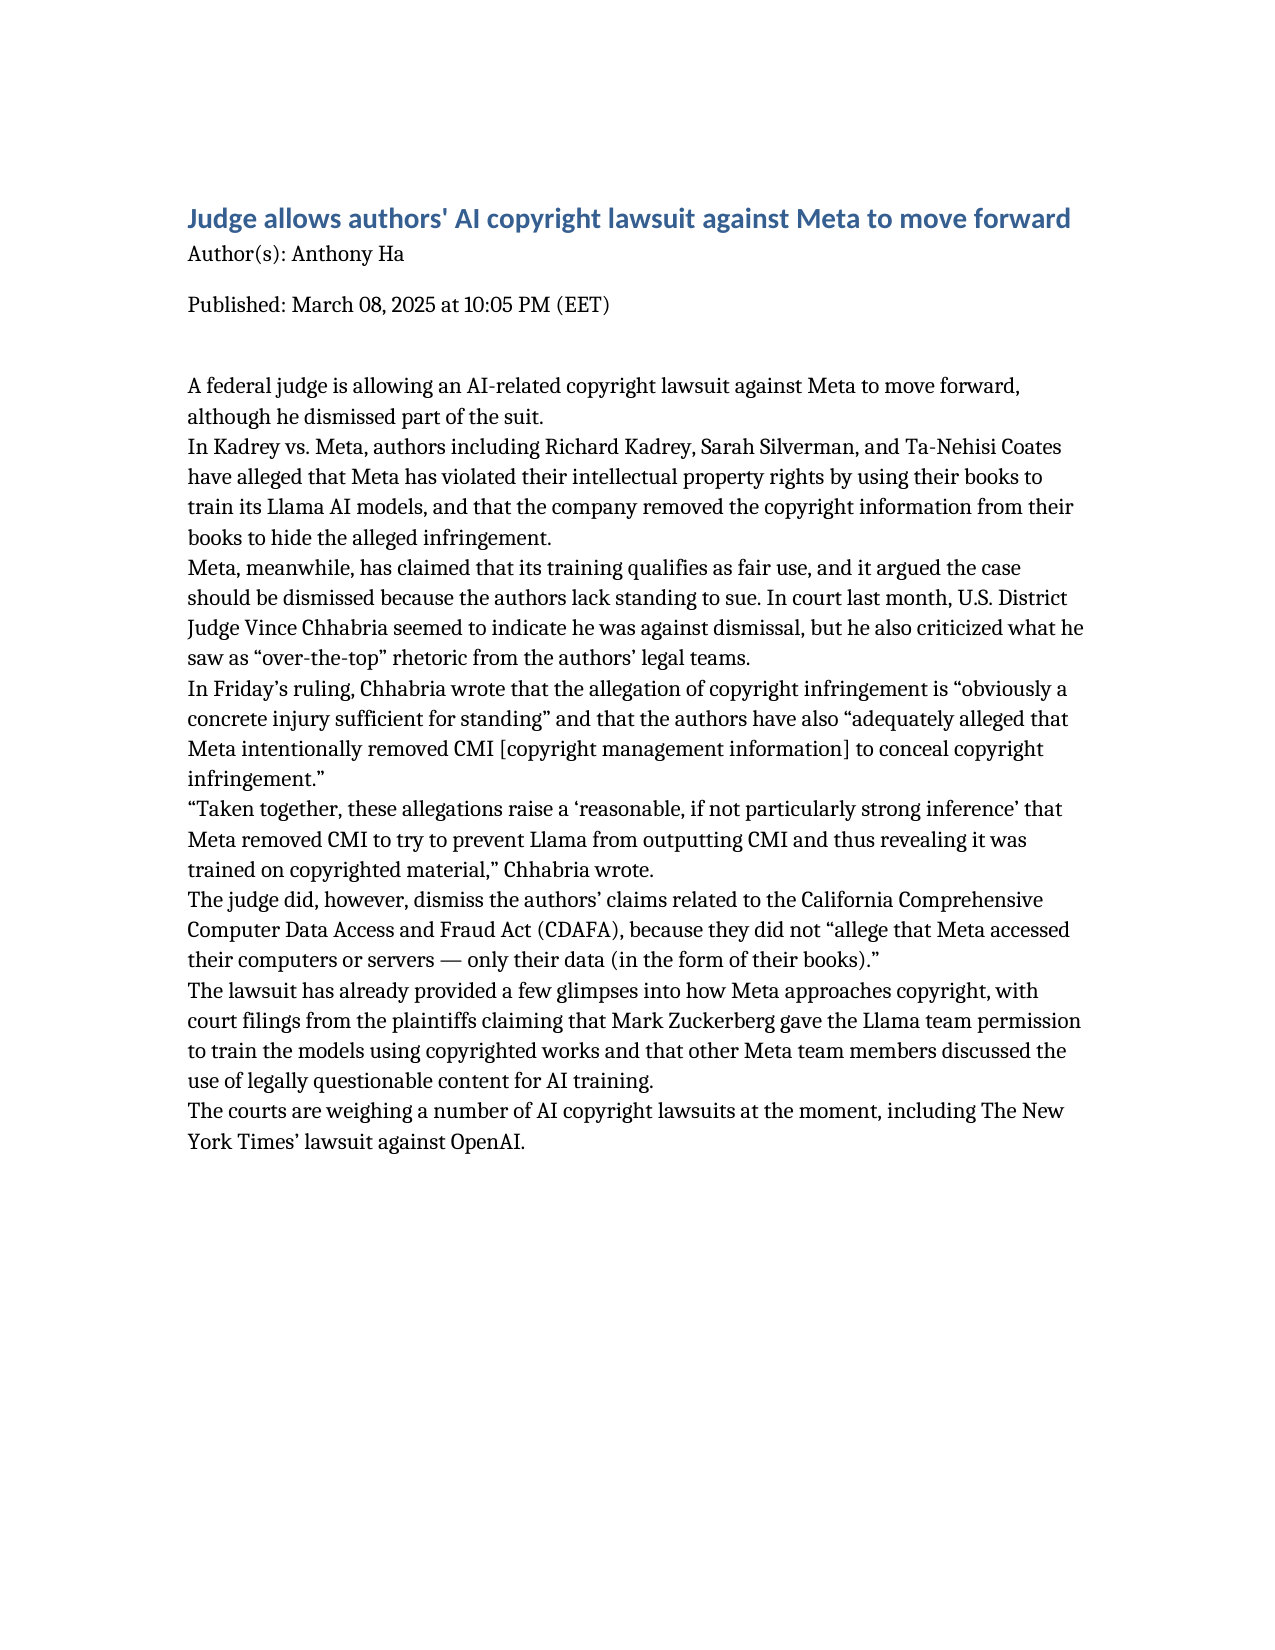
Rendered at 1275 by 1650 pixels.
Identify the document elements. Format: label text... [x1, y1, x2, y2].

text Author(s): Anthony Ha [187, 241, 1087, 267]
text Published: March 08, 2025 at 10:05 PM (EET) [187, 292, 1087, 318]
subtitle Judge allows authors' AI copyright lawsuit against Meta to move forward [187, 200, 1087, 236]
text A federal judge is allowing an AI-related copyright lawsuit against Meta to move forward, although he dismissed part of the suit. In Kadrey vs. Meta, authors including Richard Kadrey, Sarah Silverman, and Ta-Nehisi Coates have alleged that Meta has violated their intellectual property rights by using their books to train its Llama AI models, and that the company removed the copyright information from their books to hide the alleged infringement. Meta, meanwhile, has claimed that its training qualifies as fair use, and it argued the case should be dismissed because the authors lack standing to sue. In court last month, U.S. District Judge Vince Chhabria seemed to indicate he was against dismissal, but he also criticized what he saw as “over-the-top” rhetoric from the authors’ legal teams. In Friday’s ruling, Chhabria wrote that the allegation of copyright infringement is “obviously a concrete injury sufficient for standing” and that the authors have also “adequately alleged that Meta intentionally removed CMI [copyright management information] to conceal copyright infringement.” “Taken together, these allegations raise a ‘reasonable, if not particularly strong inference’ that Meta removed CMI to try to prevent Llama from outputting CMI and thus revealing it was trained on copyrighted material,” Chhabria wrote. The judge did, however, dismiss the authors’ claims related to the California Comprehensive Computer Data Access and Fraud Act (CDAFA), because they did not “allege that Meta accessed their computers or servers — only their data (in the form of their books).” The lawsuit has already provided a few glimpses into how Meta approaches copyright, with court filings from the plaintiffs claiming that Mark Zuckerberg gave the Llama team permission to train the models using copyrighted works and that other Meta team members discussed the use of legally questionable content for AI training. The courts are weighing a number of AI copyright lawsuits at the moment, including The New York Times’ lawsuit against OpenAI. [187, 343, 1087, 1155]
